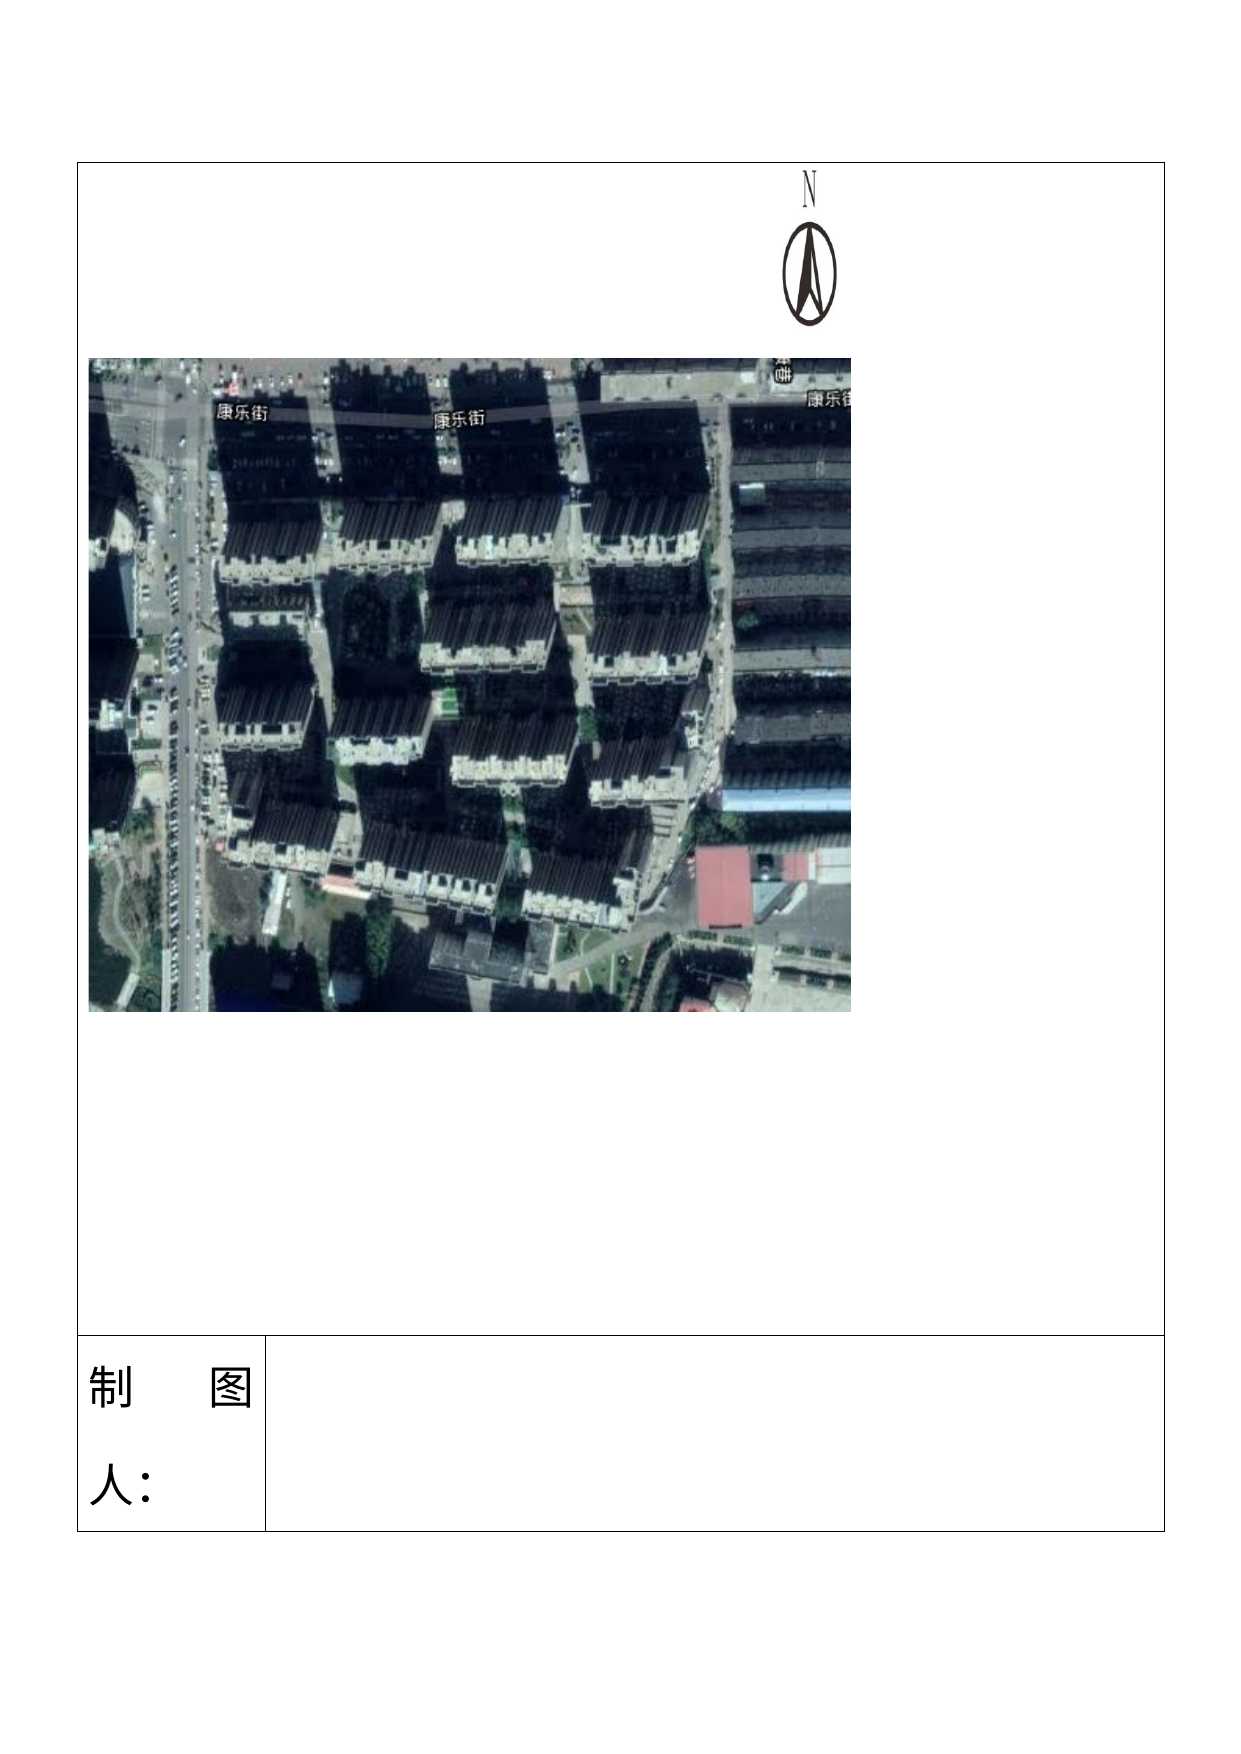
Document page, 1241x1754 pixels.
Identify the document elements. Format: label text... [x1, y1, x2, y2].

table_cell 制图人： [78, 1336, 265, 1531]
table_cell [78, 163, 1164, 1335]
picture [766, 163, 853, 331]
table_cell [266, 1336, 1164, 1531]
picture [88, 358, 851, 1012]
